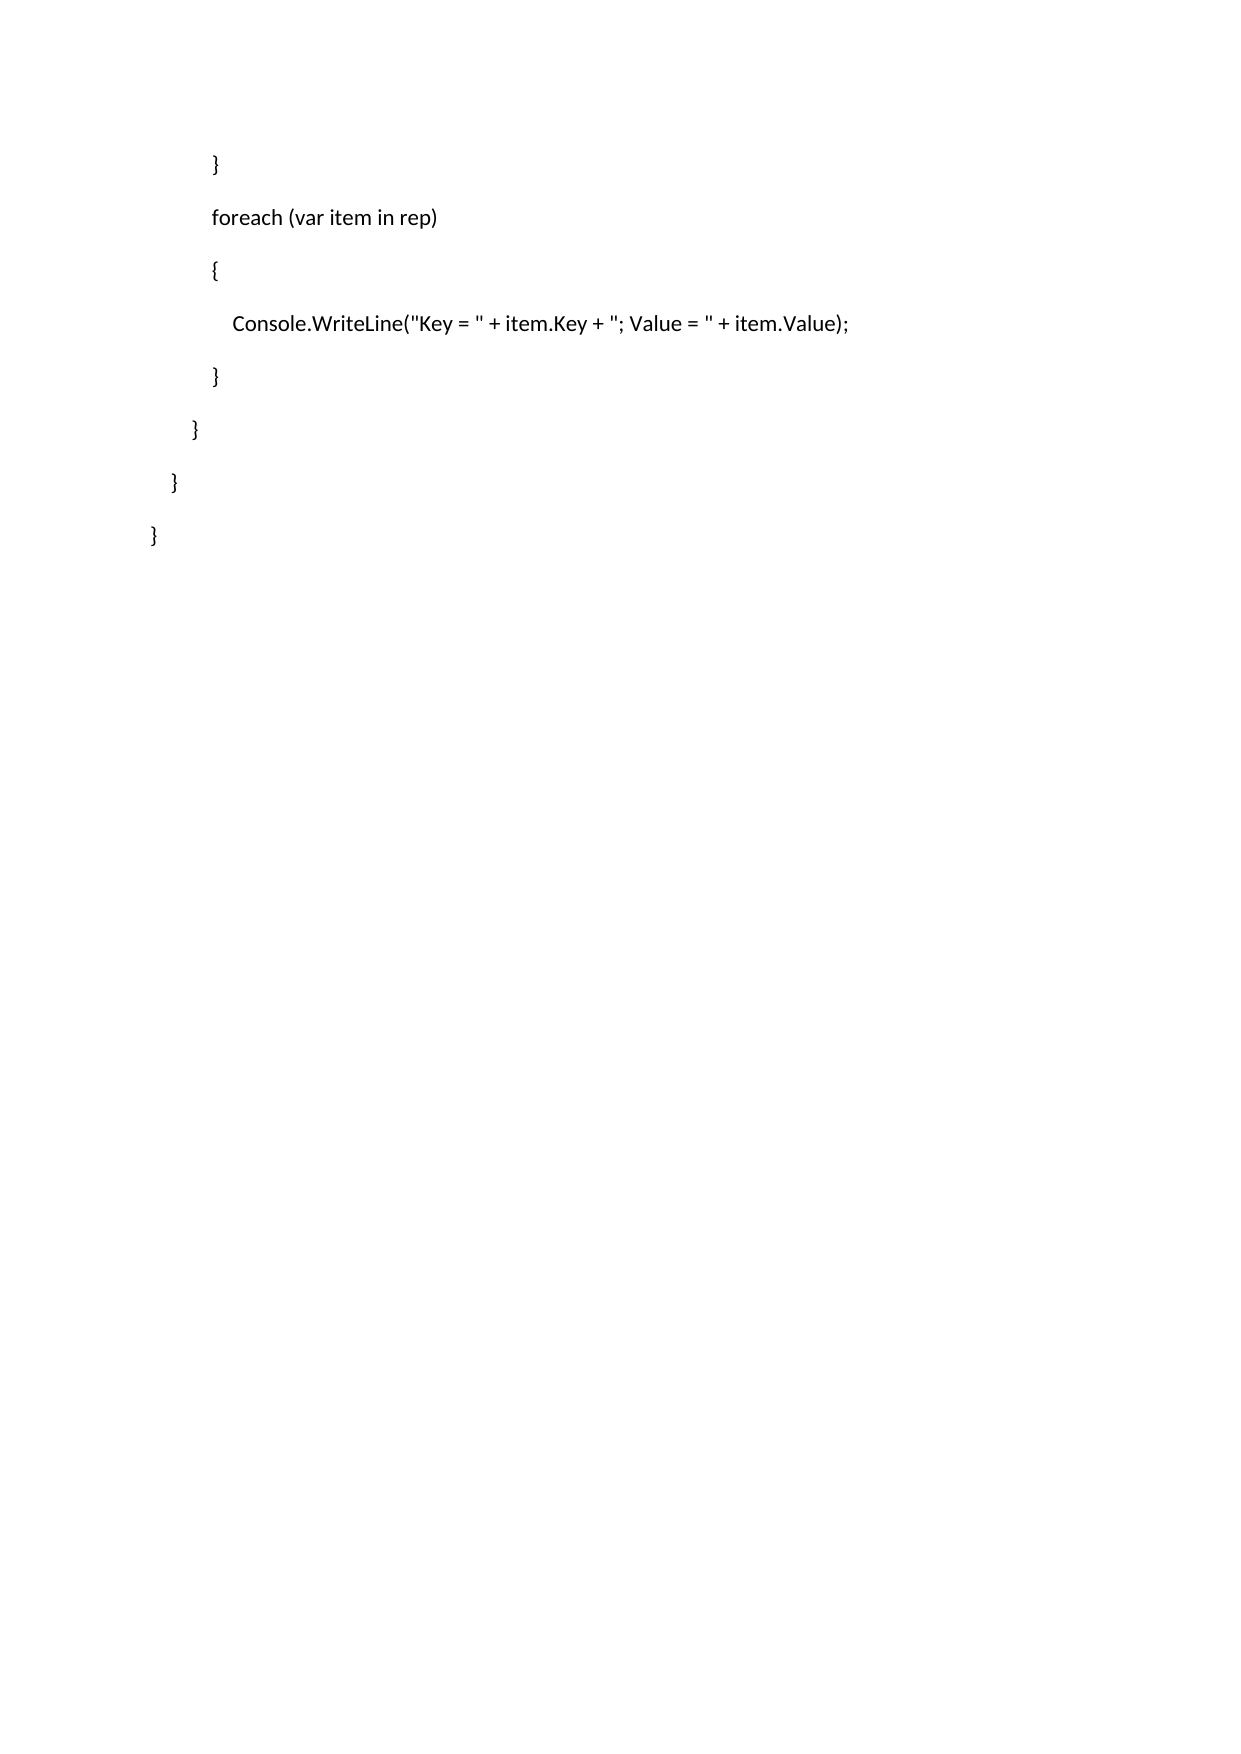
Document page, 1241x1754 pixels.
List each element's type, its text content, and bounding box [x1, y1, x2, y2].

text } [150, 468, 1090, 496]
text } [150, 521, 1090, 549]
text Console.WriteLine("Key = " + item.Key + "; Value = " + item.Value); [150, 309, 1090, 337]
text } [150, 150, 1090, 178]
text } [150, 415, 1090, 443]
text foreach (var item in rep) [150, 203, 1090, 231]
text } [150, 362, 1090, 390]
text { [150, 256, 1090, 284]
